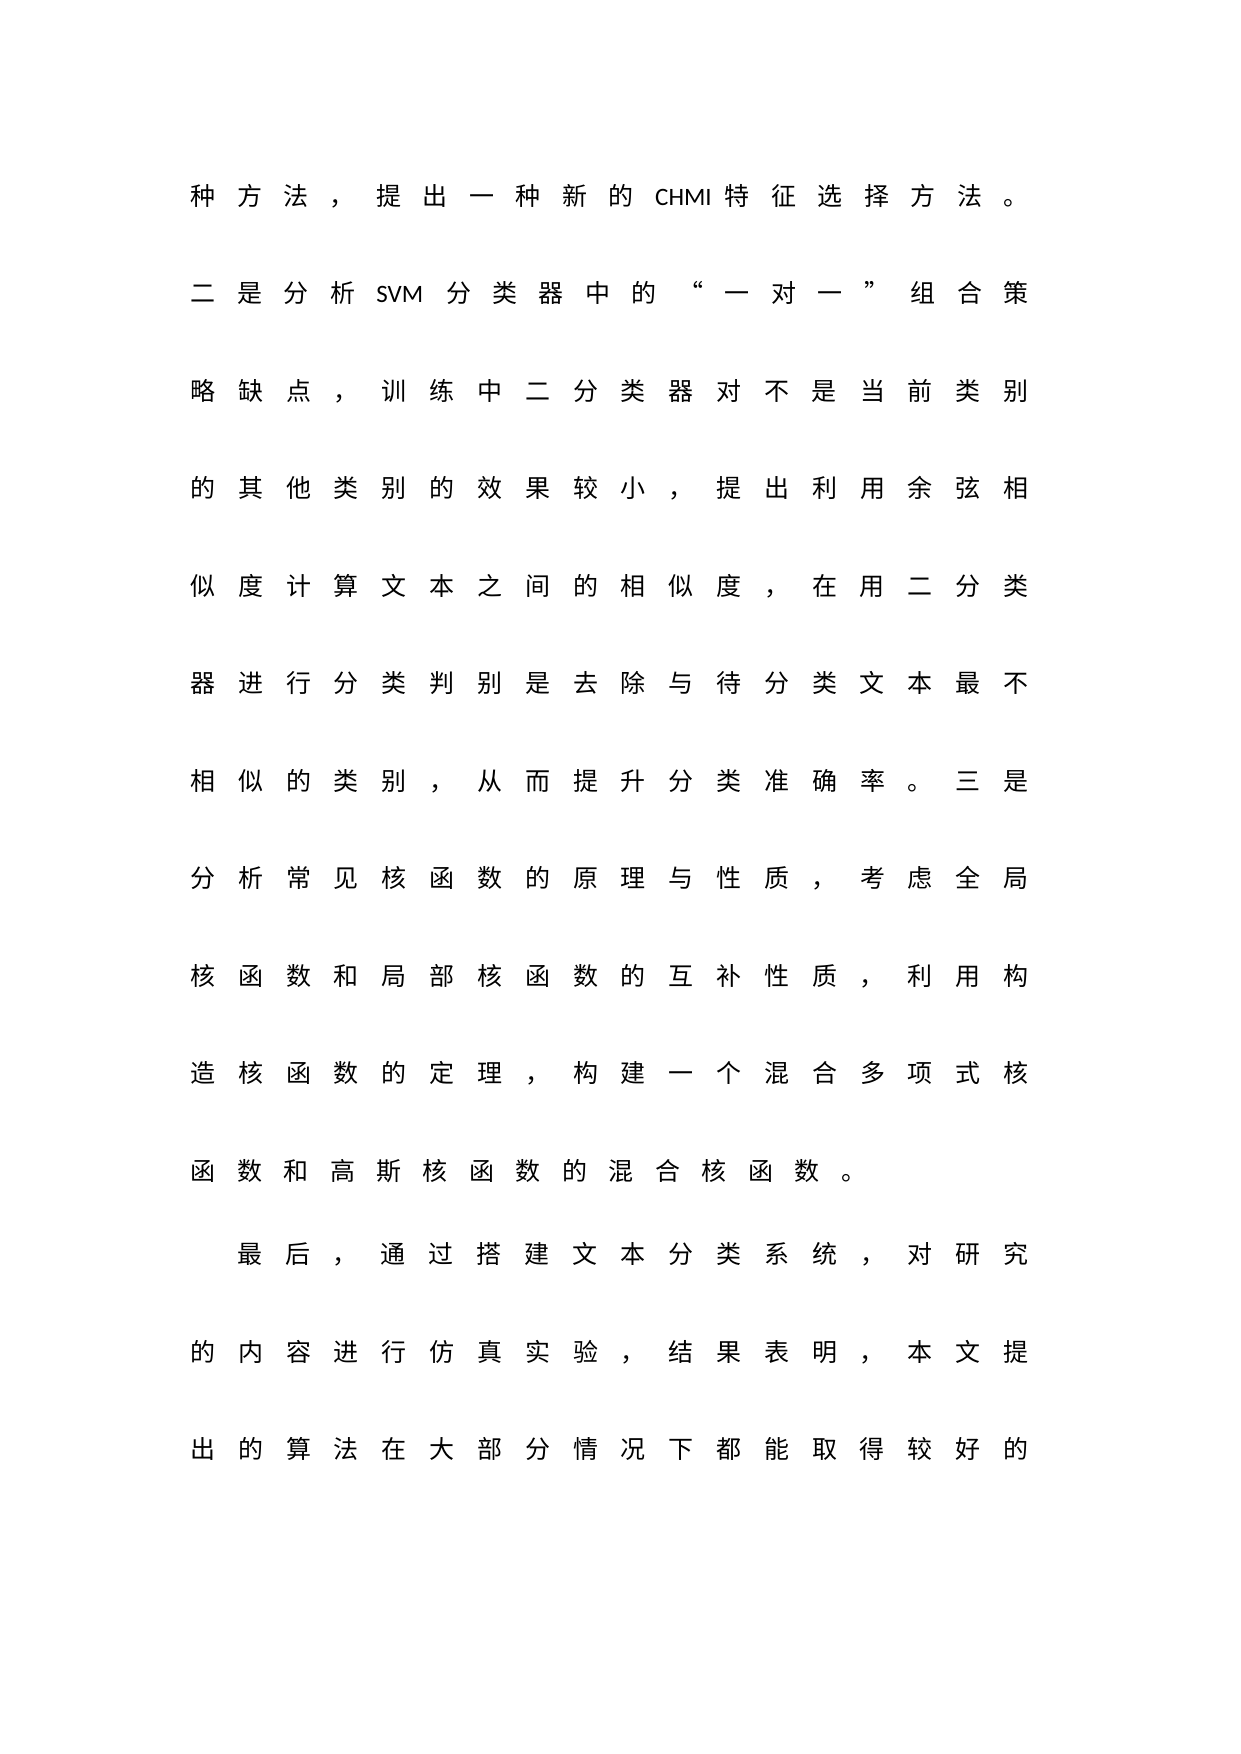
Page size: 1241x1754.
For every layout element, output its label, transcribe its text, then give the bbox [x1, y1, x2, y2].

text 最后，通过搭建文本分类系统，对研究的内容进行仿真实验，结果表明，本文提出的算法在大部分情况下都能取得较好的分类效果，相比原来的技术，分类准确率都有一定的提升。 [190, 1220, 1050, 1480]
